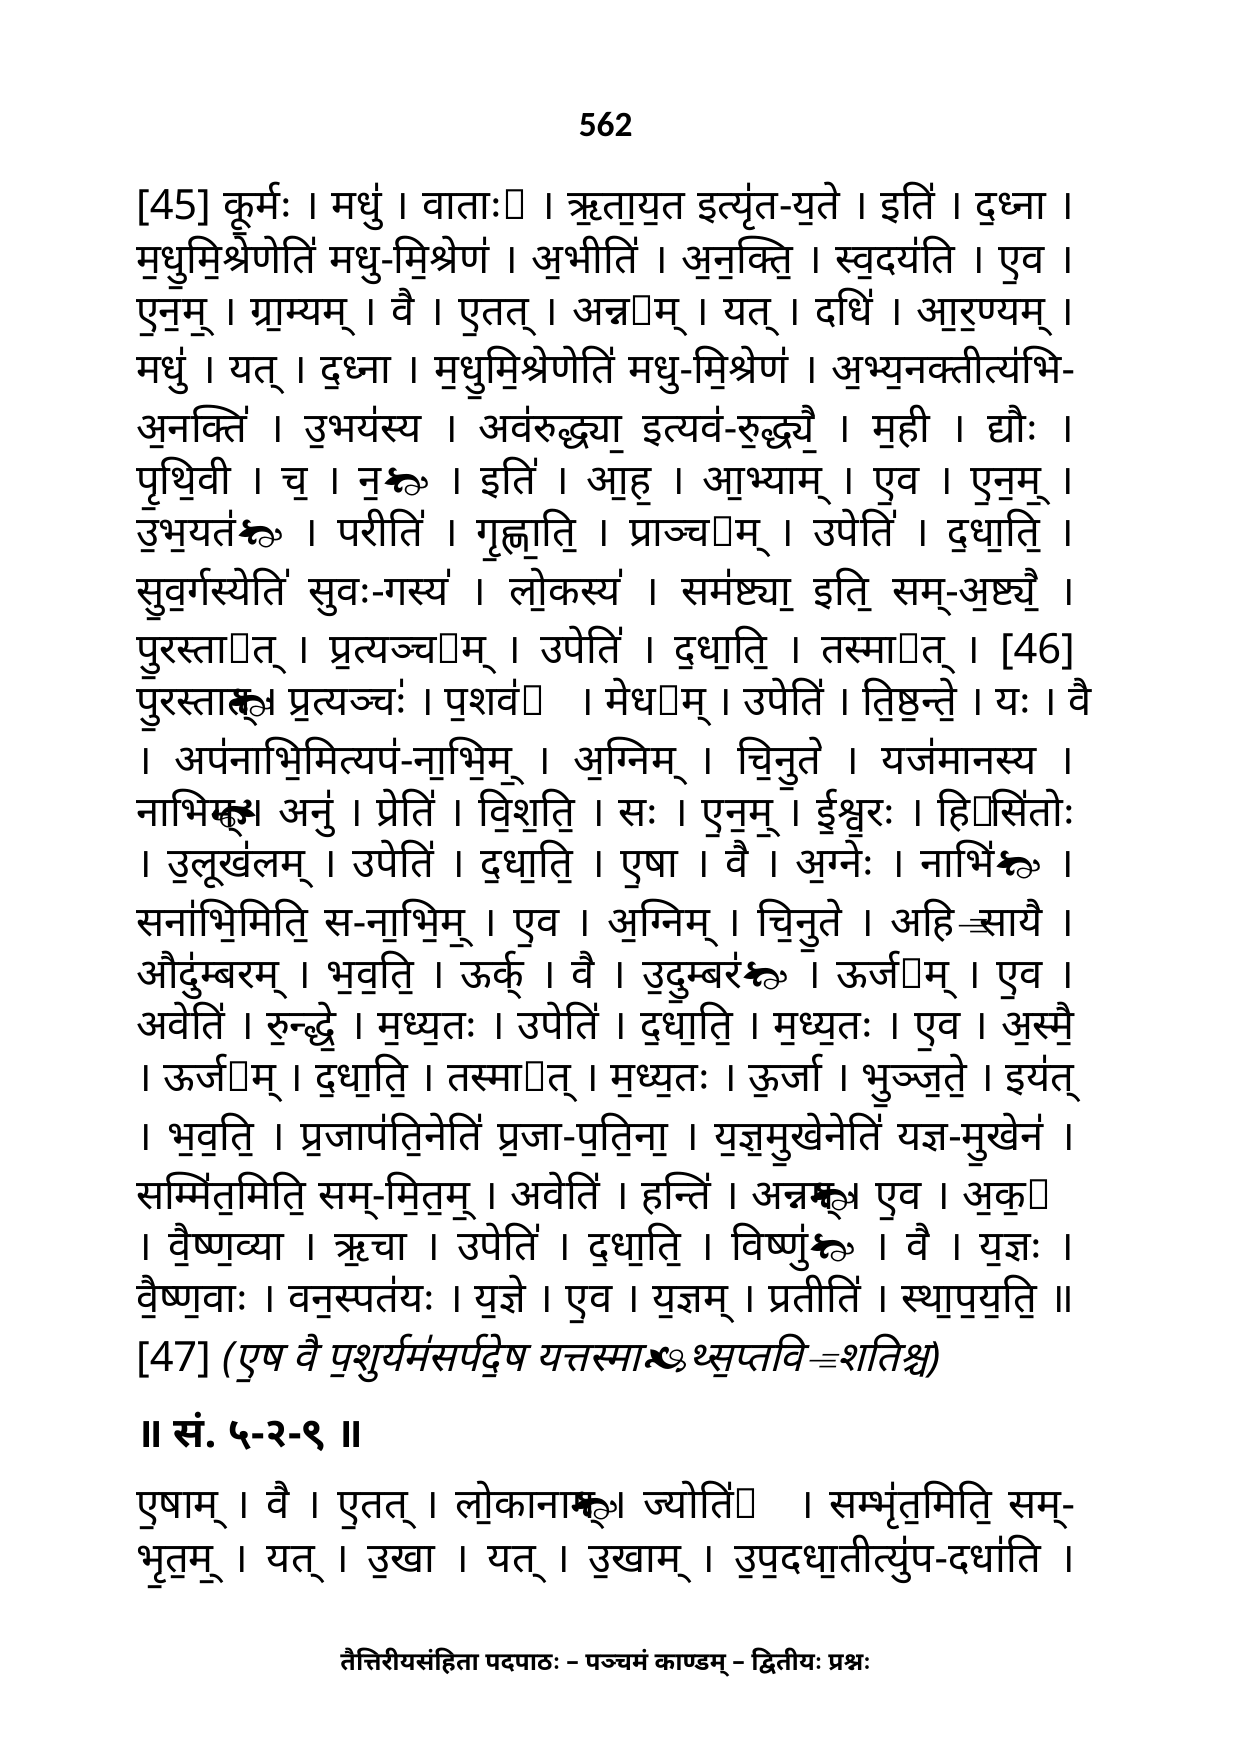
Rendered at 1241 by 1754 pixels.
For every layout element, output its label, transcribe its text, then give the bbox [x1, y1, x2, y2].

text ॥ सं. ५-२-९ ॥ [136, 1401, 1075, 1459]
